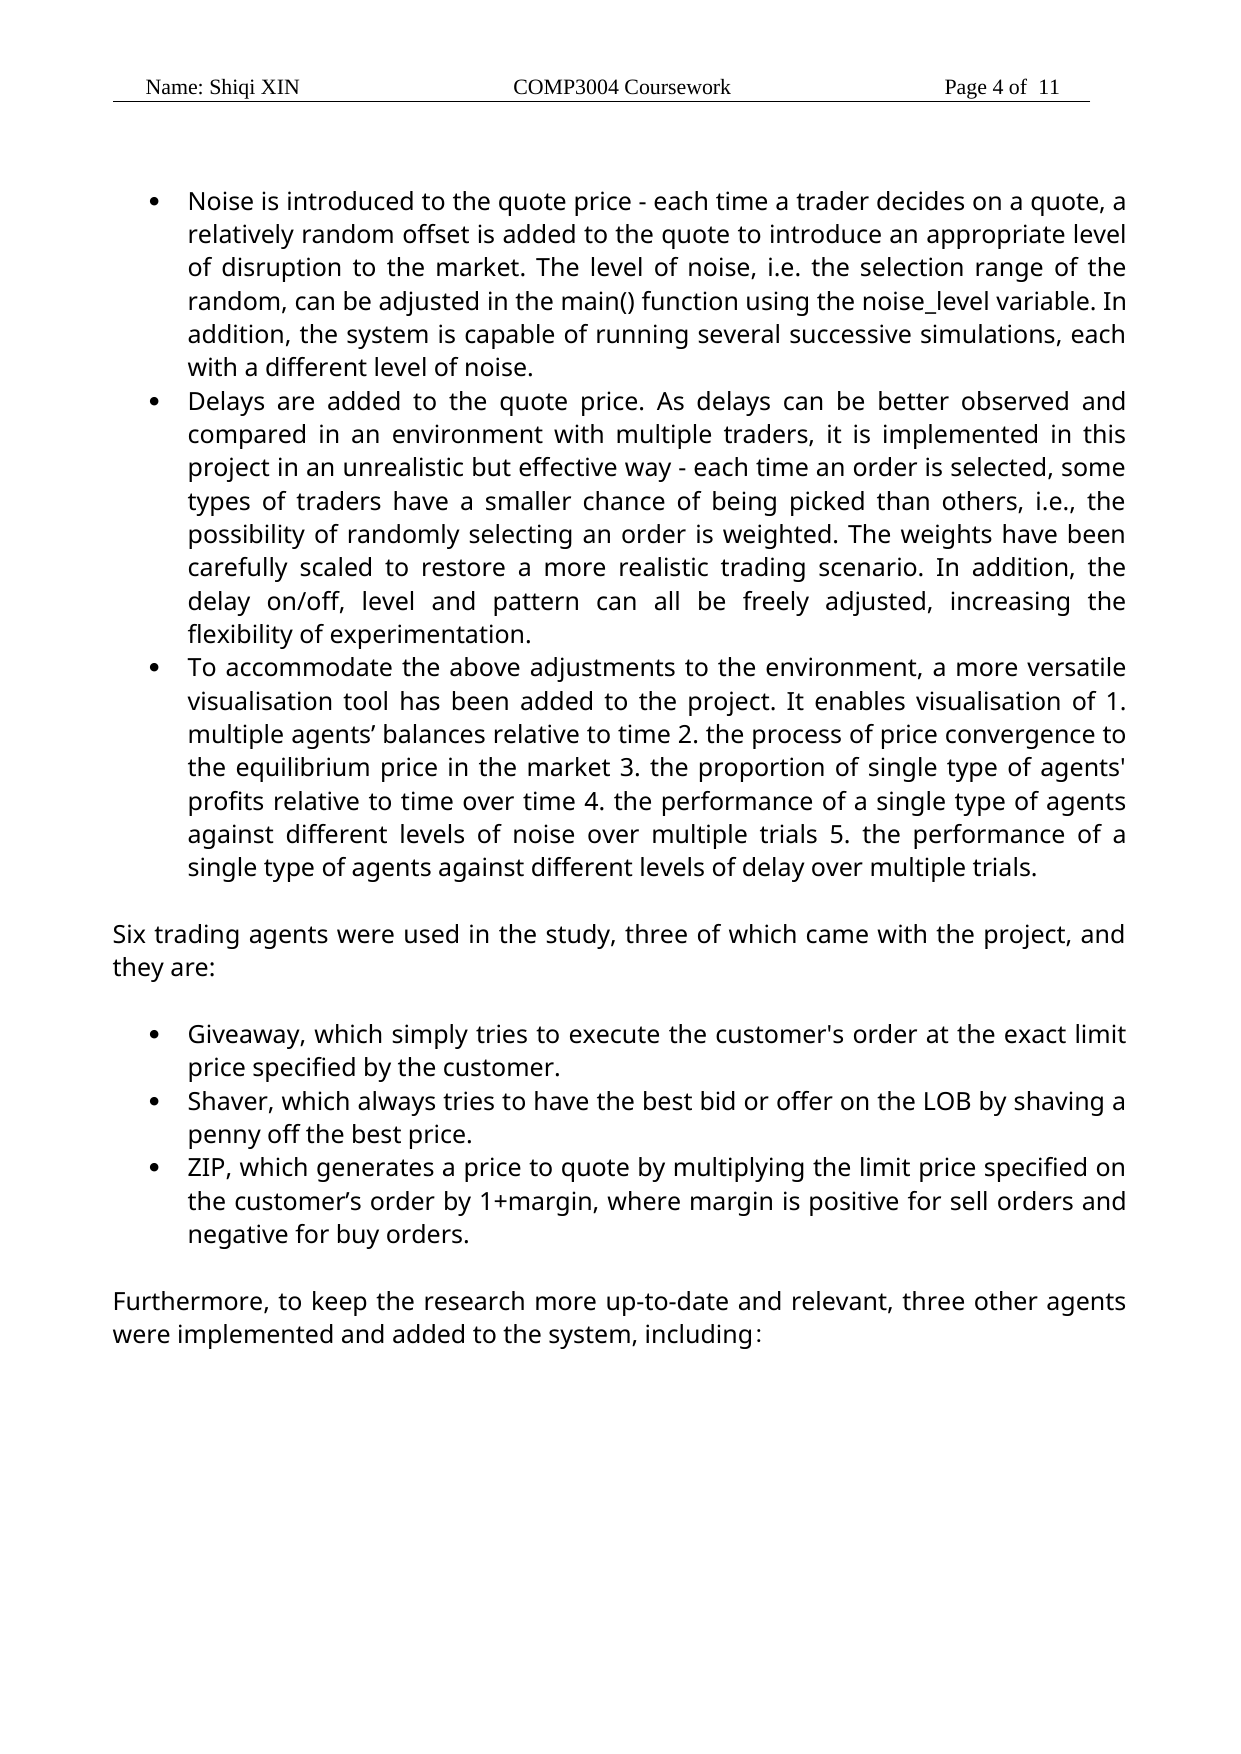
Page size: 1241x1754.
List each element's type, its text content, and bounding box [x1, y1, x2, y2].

list Delays are added to the quote price. As delays can be better observed and compared in an environment with multiple traders, it is implemented in this project in an unrealistic but effective way - each time an order is selected, some types of traders have a smaller chance of being picked than others, i.e., the possibility of randomly selecting an order is weighted. The weights have been carefully scaled to restore a more realistic trading scenario. In addition, the delay on/off, level and pattern can all be freely adjusted, increasing the flexibility of experimentation. [150, 383, 1128, 650]
list Noise is introduced to the quote price - each time a trader decides on a quote, a relatively random offset is added to the quote to introduce an appropriate level of disruption to the market. The level of noise, i.e. the selection range of the random, can be adjusted in the main() function using the noise_level variable. In addition, the system is capable of running several successive simulations, each with a different level of noise. [150, 183, 1128, 383]
list ZIP, which generates a price to quote by multiplying the limit price specified on the customer’s order by 1+margin, where margin is positive for sell orders and negative for buy orders. [150, 1150, 1128, 1250]
text Furthermore, to keep the research more up-to-date and relevant, three other agents were implemented and added to the system, including： [112, 1283, 1128, 1350]
text Six trading agents were used in the study, three of which came with the project, and they are: [112, 917, 1128, 983]
list Shaver, which always tries to have the best bid or offer on the LOB by shaving a penny off the best price. [150, 1083, 1128, 1150]
list To accommodate the above adjustments to the environment, a more versatile visualisation tool has been added to the project. It enables visualisation of 1. multiple agents’ balances relative to time 2. the process of price convergence to the equilibrium price in the market 3. the proportion of single type of agents' profits relative to time over time 4. the performance of a single type of agents against different levels of noise over multiple trials 5. the performance of a single type of agents against different levels of delay over multiple trials. [150, 650, 1128, 883]
list Giveaway, which simply tries to execute the customer's order at the exact limit price specified by the customer. [150, 1017, 1128, 1083]
